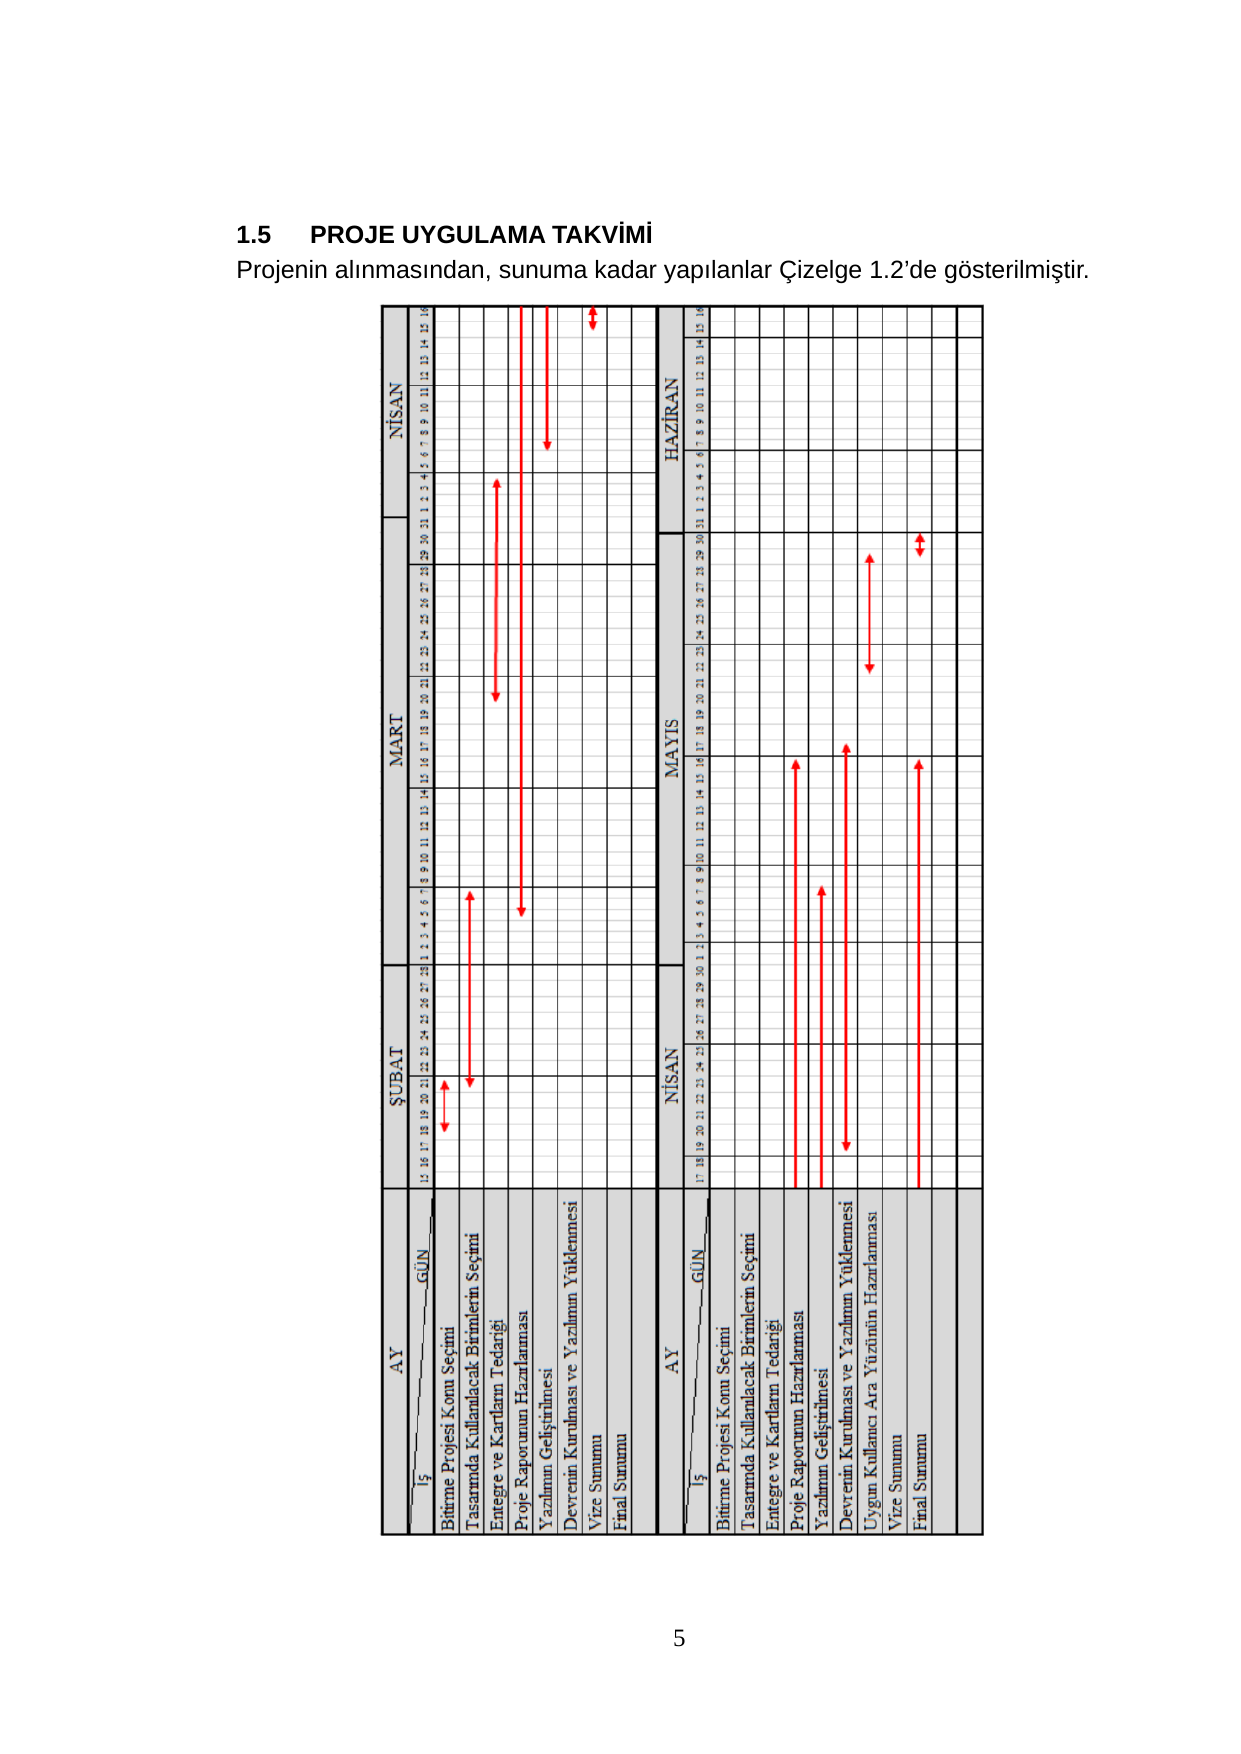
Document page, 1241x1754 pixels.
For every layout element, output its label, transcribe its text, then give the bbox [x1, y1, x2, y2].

list PROJE UYGULAMA TAKVİMİ [236, 220, 1122, 248]
text Projenin alınmasından, sunuma kadar yapılanlar Çizelge 1.2’de gösterilmiştir. [236, 255, 1122, 284]
picture [380, 305, 984, 1535]
